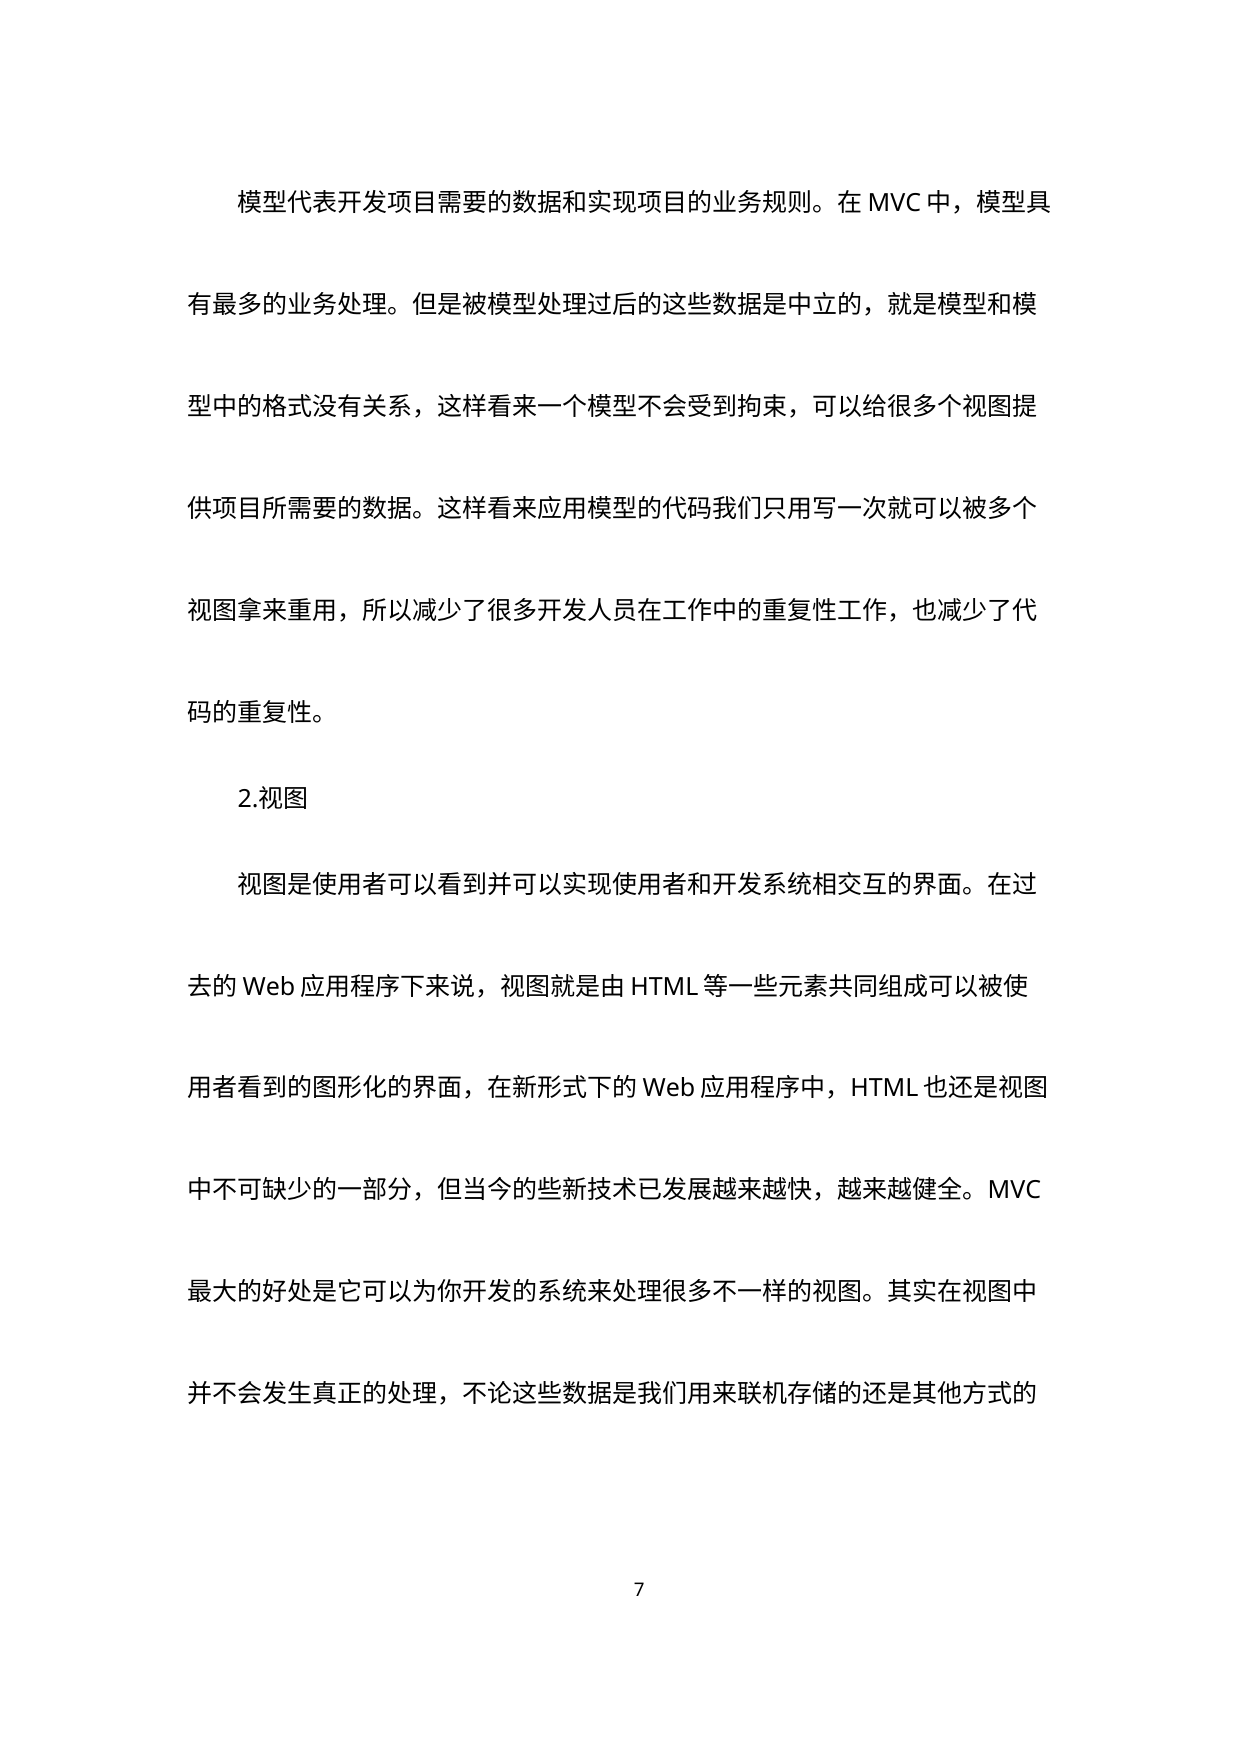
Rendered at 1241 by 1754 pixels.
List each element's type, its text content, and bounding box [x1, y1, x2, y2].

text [187, 848, 1053, 1426]
text 2.视图 [187, 762, 1053, 830]
text 模型代表开发项目需要的数据和实现项目的业务规则。在MVC中，模型具有最多的业务处理。但是被模型处理过后的这些数据是中立的，就是模型和模型中的格式没有关系，这样看来一个模型不会受到拘束，可以给很多个视图提供项目所需要的数据。这样看来应用模型的代码我们只用写一次就可以被多个视图拿来重用，所以减少了很多开发人员在工作中的重复性工作，也减少了代码的重复性。 [187, 167, 1053, 744]
